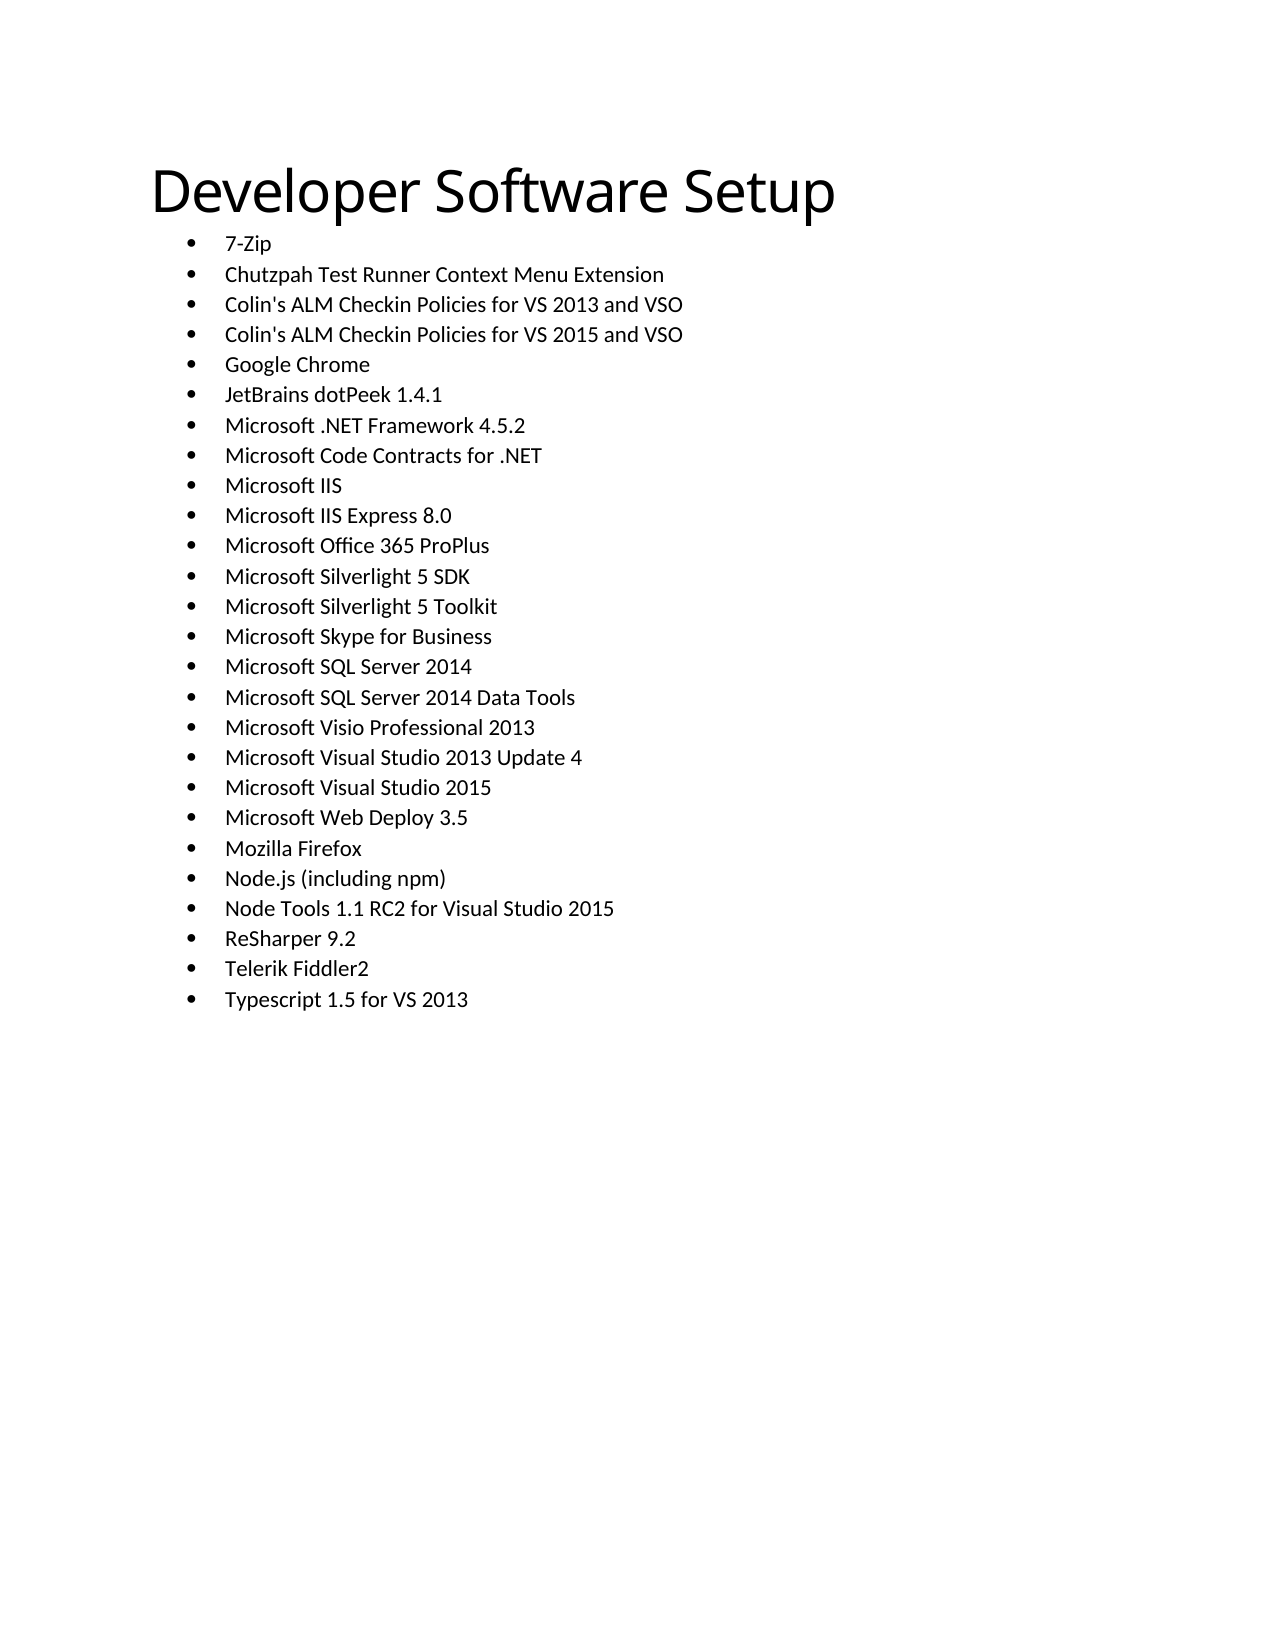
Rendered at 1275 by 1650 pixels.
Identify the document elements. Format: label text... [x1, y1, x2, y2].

list Microsoft SQL Server 2014 [187, 652, 1125, 680]
list ReSharper 9.2 [187, 924, 1125, 952]
list Chutzpah Test Runner Context Menu Extension [187, 260, 1125, 288]
list Microsoft Visual Studio 2013 Update 4 [187, 743, 1125, 771]
title Developer Software Setup [150, 150, 1125, 229]
list Microsoft Visio Professional 2013 [187, 713, 1125, 741]
list Microsoft .NET Framework 4.5.2 [187, 411, 1125, 439]
list Microsoft Skype for Business [187, 622, 1125, 650]
list Node Tools 1.1 RC2 for Visual Studio 2015 [187, 894, 1125, 922]
list Microsoft IIS [187, 471, 1125, 499]
list Telerik Fiddler2 [187, 954, 1125, 982]
list Microsoft Visual Studio 2015 [187, 773, 1125, 801]
list Microsoft IIS Express 8.0 [187, 501, 1125, 529]
list Node.js (including npm) [187, 864, 1125, 892]
list Microsoft SQL Server 2014 Data Tools [187, 683, 1125, 711]
list Microsoft Code Contracts for .NET [187, 441, 1125, 469]
list Microsoft Office 365 ProPlus [187, 532, 1125, 559]
list Microsoft Silverlight 5 SDK [187, 562, 1125, 590]
list Colin's ALM Checkin Policies for VS 2015 and VSO [187, 320, 1125, 348]
list 7-Zip [187, 229, 1125, 257]
list Mozilla Firefox [187, 834, 1125, 862]
list Colin's ALM Checkin Policies for VS 2013 and VSO [187, 290, 1125, 318]
list JetBrains dotPeek 1.4.1 [187, 381, 1125, 408]
list Typescript 1.5 for VS 2013 [187, 985, 1125, 1013]
list Google Chrome [187, 350, 1125, 378]
list Microsoft Web Deploy 3.5 [187, 803, 1125, 831]
list Microsoft Silverlight 5 Toolkit [187, 592, 1125, 620]
